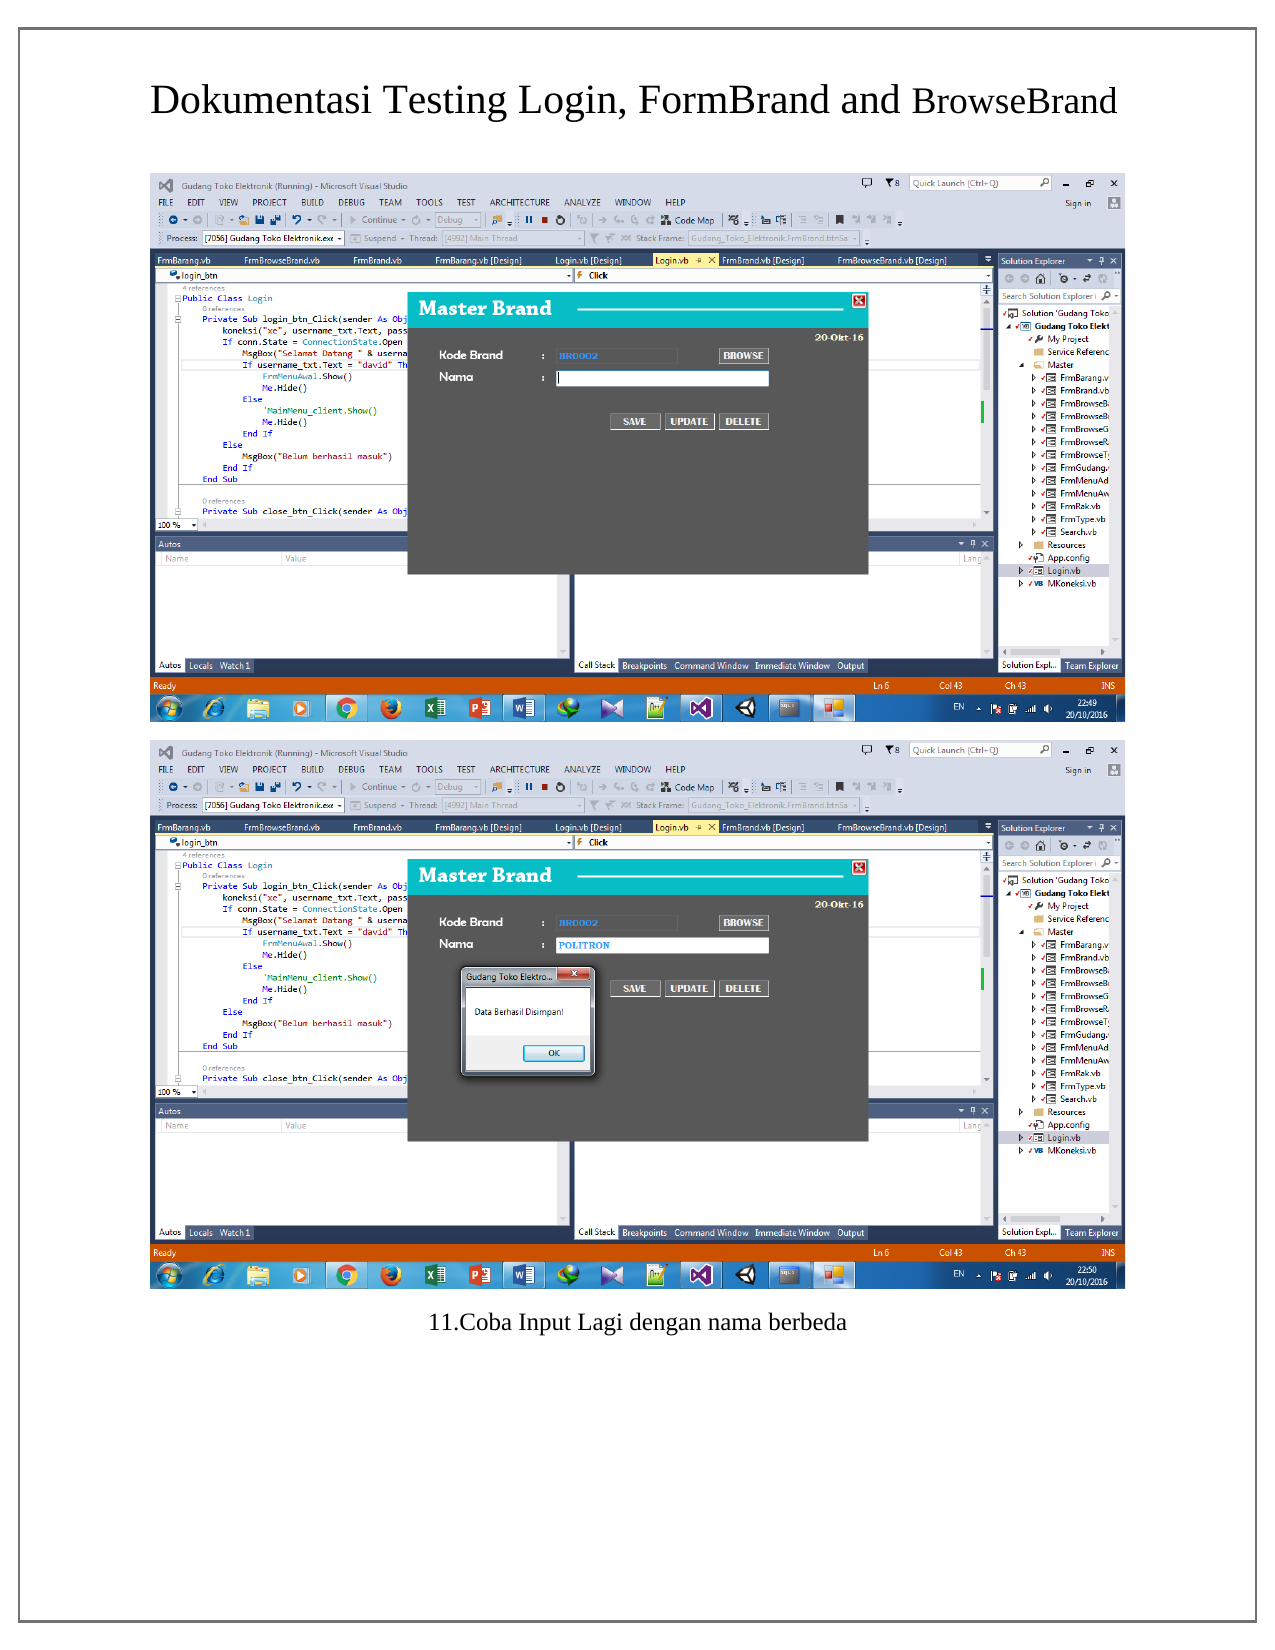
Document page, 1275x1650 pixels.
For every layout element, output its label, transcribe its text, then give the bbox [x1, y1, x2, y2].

picture [150, 173, 1125, 722]
picture [150, 740, 1125, 1289]
text 11.Coba Input Lagi dengan nama berbeda [150, 1307, 1125, 1336]
